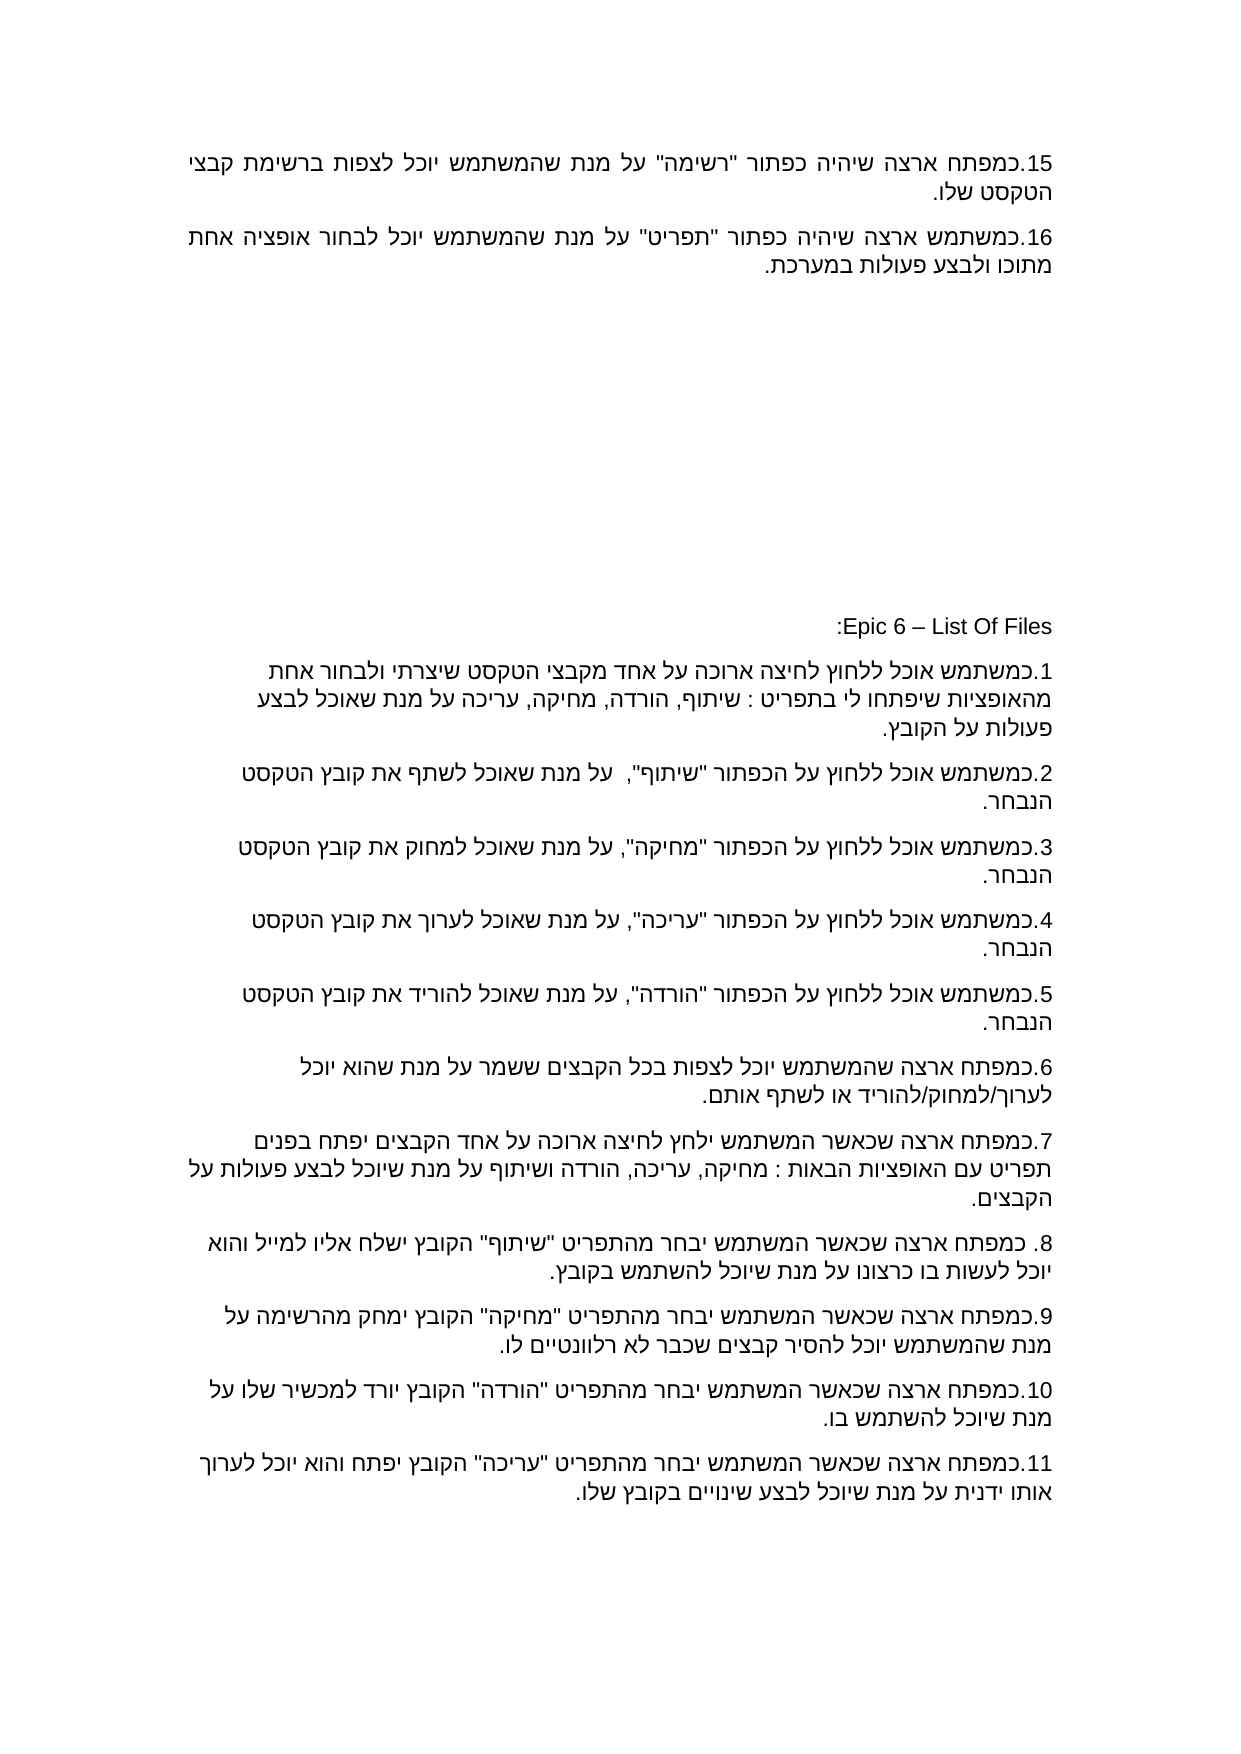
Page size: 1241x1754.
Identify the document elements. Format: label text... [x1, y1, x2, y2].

text 10.כמפתח ארצה שכאשר המשתמש יבחר מהתפריט "הורדה" הקובץ יורד למכשיר שלו על מנת שיוכל להשתמש בו. [187, 1377, 1053, 1431]
text 6.כמפתח ארצה שהמשתמש יוכל לצפות בכל הקבצים ששמר על מנת שהוא יוכל לערוך/למחוק/להוריד או לשתף אותם. [187, 1054, 1053, 1109]
text 8. כמפתח ארצה שכאשר המשתמש יבחר מהתפריט "שיתוף" הקובץ ישלח אליו למייל והוא יוכל לעשות בו כרצונו על מנת שיוכל להשתמש בקובץ. [187, 1229, 1053, 1284]
text 15.כמפתח ארצה שיהיה כפתור "רשימה" על מנת שהמשתמש יוכל לצפות ברשימת קבצי הטקסט שלו. [187, 150, 1053, 205]
text 9.כמפתח ארצה שכאשר המשתמש יבחר מהתפריט "מחיקה" הקובץ ימחק מהרשימה על מנת שהמשתמש יוכל להסיר קבצים שכבר לא רלוונטיים לו. [187, 1303, 1053, 1358]
text 2.כמשתמש אוכל ללחוץ על הכפתור "שיתוף", על מנת שאוכל לשתף את קובץ הטקסט הנבחר. [187, 760, 1053, 815]
text 1.כמשתמש אוכל ללחוץ לחיצה ארוכה על אחד מקבצי הטקסט שיצרתי ולבחור אחת מהאופציות שיפתחו לי בתפריט : שיתוף, הורדה, מחיקה, עריכה על מנת שאוכל לבצע פעולות על הקובץ. [187, 658, 1053, 741]
text Epic 6 – List Of Files: [187, 613, 1053, 639]
text 7.כמפתח ארצה שכאשר המשתמש ילחץ לחיצה ארוכה על אחד הקבצים יפתח בפנים תפריט עם האופציות הבאות : מחיקה, עריכה, הורדה ושיתוף על מנת שיוכל לבצע פעולות על הקבצים. [187, 1128, 1053, 1211]
text 11.כמפתח ארצה שכאשר המשתמש יבחר מהתפריט "עריכה" הקובץ יפתח והוא יוכל לערוך אותו ידנית על מנת שיוכל לבצע שינויים בקובץ שלו. [187, 1450, 1053, 1505]
text 5.כמשתמש אוכל ללחוץ על הכפתור "הורדה", על מנת שאוכל להוריד את קובץ הטקסט הנבחר. [187, 981, 1053, 1035]
text 4.כמשתמש אוכל ללחוץ על הכפתור "עריכה", על מנת שאוכל לערוך את קובץ הטקסט הנבחר. [187, 907, 1053, 962]
text 3.כמשתמש אוכל ללחוץ על הכפתור "מחיקה", על מנת שאוכל למחוק את קובץ הטקסט הנבחר. [187, 833, 1053, 888]
text 16.כמשתמש ארצה שיהיה כפתור "תפריט" על מנת שהמשתמש יוכל לבחור אופציה אחת מתוכו ולבצע פעולות במערכת. [187, 223, 1053, 278]
